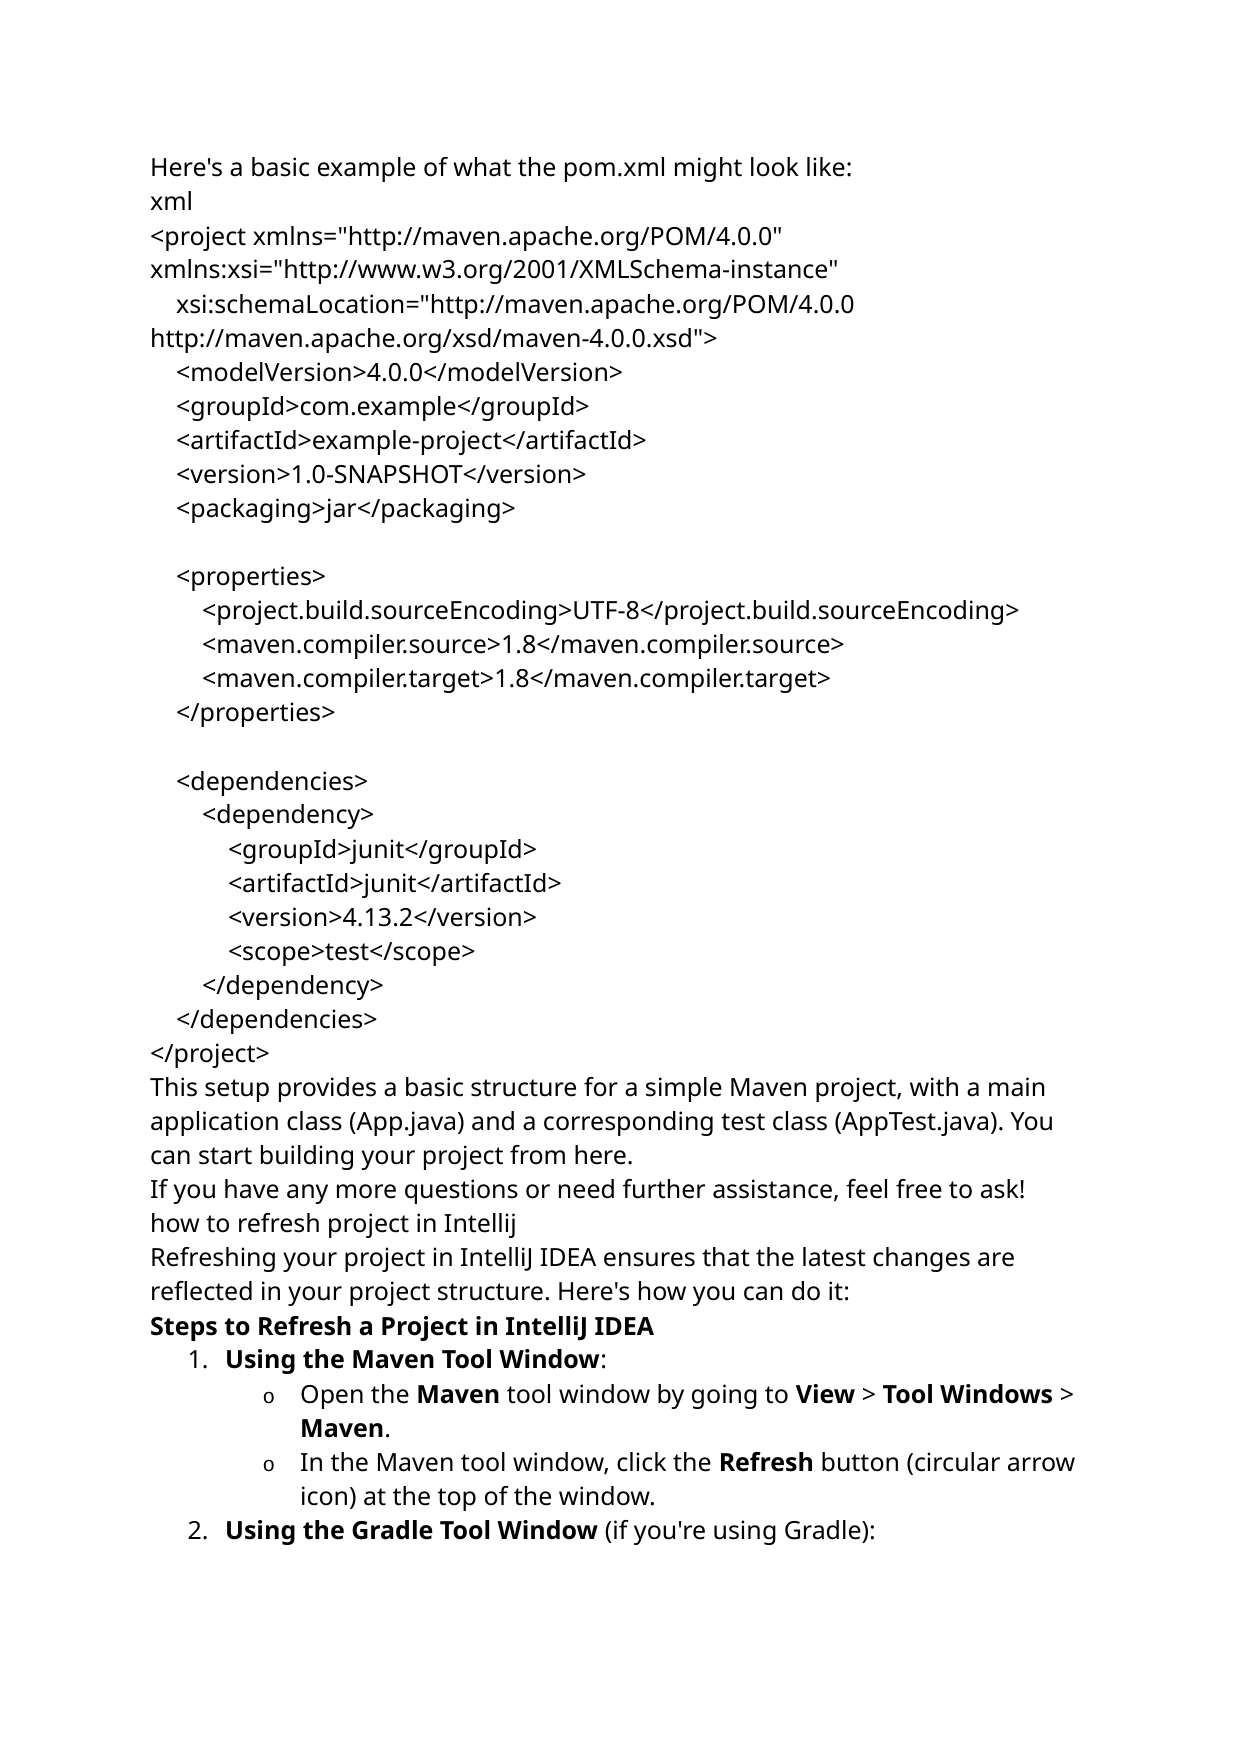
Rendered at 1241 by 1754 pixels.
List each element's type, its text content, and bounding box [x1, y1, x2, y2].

text <version>1.0-SNAPSHOT</version> [150, 457, 1090, 491]
text <artifactId>junit</artifactId> [150, 865, 1090, 899]
text <properties> [150, 559, 1090, 593]
text <packaging>jar</packaging> [150, 491, 1090, 525]
list Open the Maven tool window by going to View > Tool Windows > Maven. [262, 1376, 1090, 1444]
text </dependency> [150, 967, 1090, 1002]
text <groupId>junit</groupId> [150, 831, 1090, 865]
text <maven.compiler.target>1.8</maven.compiler.target> [150, 661, 1090, 695]
text Steps to Refresh a Project in IntelliJ IDEA [150, 1308, 1090, 1342]
text <version>4.13.2</version> [150, 899, 1090, 933]
text If you have any more questions or need further assistance, feel free to ask! [150, 1172, 1090, 1206]
text <project.build.sourceEncoding>UTF-8</project.build.sourceEncoding> [150, 593, 1090, 627]
text <dependency> [150, 797, 1090, 831]
text how to refresh project in Intellij [150, 1206, 1090, 1240]
text xsi:schemaLocation="http://maven.apache.org/POM/4.0.0 http://maven.apache.org/xsd/maven-4.0.0.xsd"> [150, 286, 1090, 354]
text <modelVersion>4.0.0</modelVersion> [150, 354, 1090, 388]
text <maven.compiler.source>1.8</maven.compiler.source> [150, 627, 1090, 661]
text <groupId>com.example</groupId> [150, 388, 1090, 422]
text <scope>test</scope> [150, 933, 1090, 967]
text Here's a basic example of what the pom.xml might look like: [150, 150, 1090, 184]
text </properties> [150, 695, 1090, 729]
text Refreshing your project in IntelliJ IDEA ensures that the latest changes are reflected in your project structure. Here's how you can do it: [150, 1240, 1090, 1308]
text <artifactId>example-project</artifactId> [150, 422, 1090, 457]
text </dependencies> [150, 1002, 1090, 1036]
text This setup provides a basic structure for a simple Maven project, with a main application class (App.java) and a corresponding test class (AppTest.java). You can start building your project from here. [150, 1070, 1090, 1172]
text <dependencies> [150, 763, 1090, 797]
text </project> [150, 1036, 1090, 1070]
text xml [150, 184, 1090, 218]
list In the Maven tool window, click the Refresh button (circular arrow icon) at the top of the window. [262, 1444, 1090, 1512]
list Using the Gradle Tool Window (if you're using Gradle): [187, 1512, 1090, 1547]
text <project xmlns="http://maven.apache.org/POM/4.0.0" xmlns:xsi="http://www.w3.org/2001/XMLSchema-instance" [150, 218, 1090, 286]
list Using the Maven Tool Window: [187, 1342, 1090, 1376]
